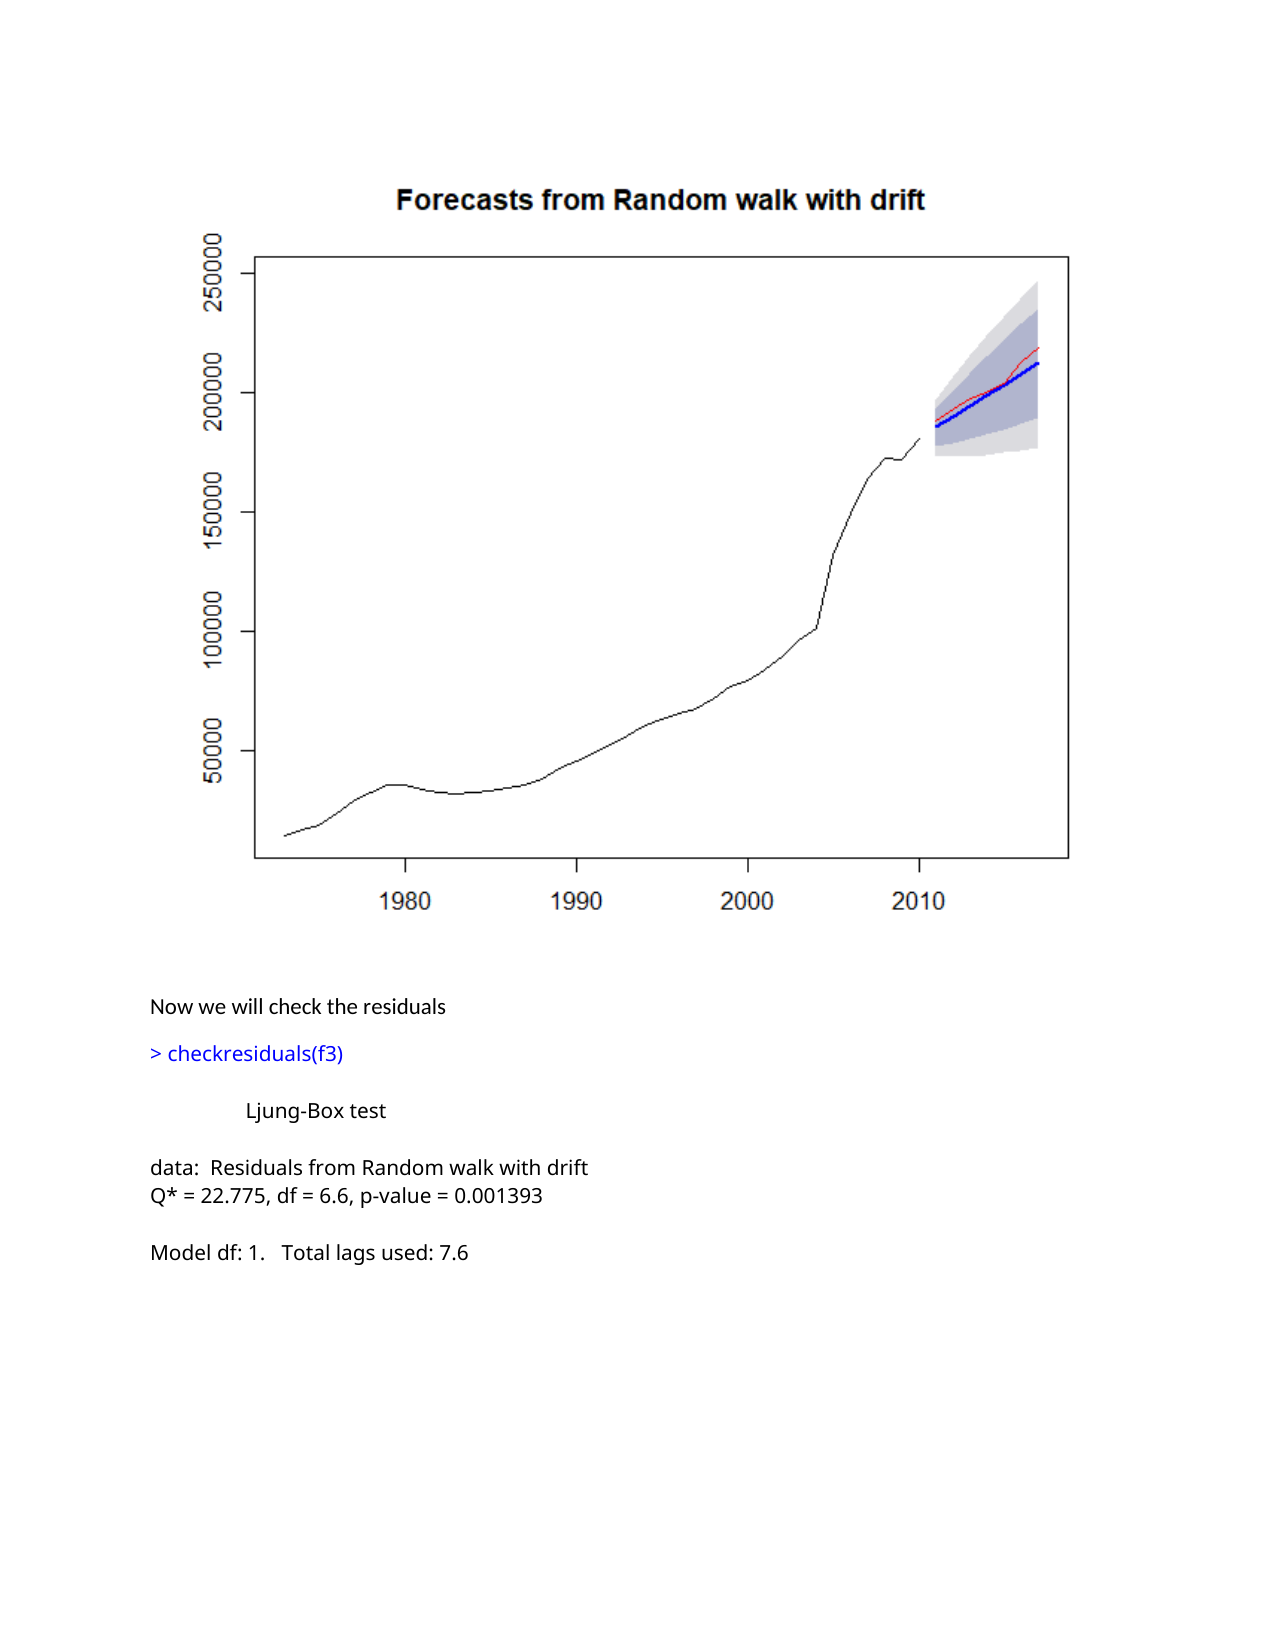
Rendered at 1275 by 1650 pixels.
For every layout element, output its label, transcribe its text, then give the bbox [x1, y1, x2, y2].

text > checkresiduals(f3) [150, 1039, 1125, 1067]
text data: Residuals from Random walk with drift [150, 1153, 1125, 1181]
text Now we will check the residuals [150, 992, 1125, 1020]
picture [150, 150, 1125, 974]
text Q* = 22.775, df = 6.6, p-value = 0.001393 [150, 1181, 1125, 1209]
text Model df: 1. Total lags used: 7.6 [150, 1238, 1125, 1266]
text Ljung-Box test [150, 1096, 1125, 1124]
